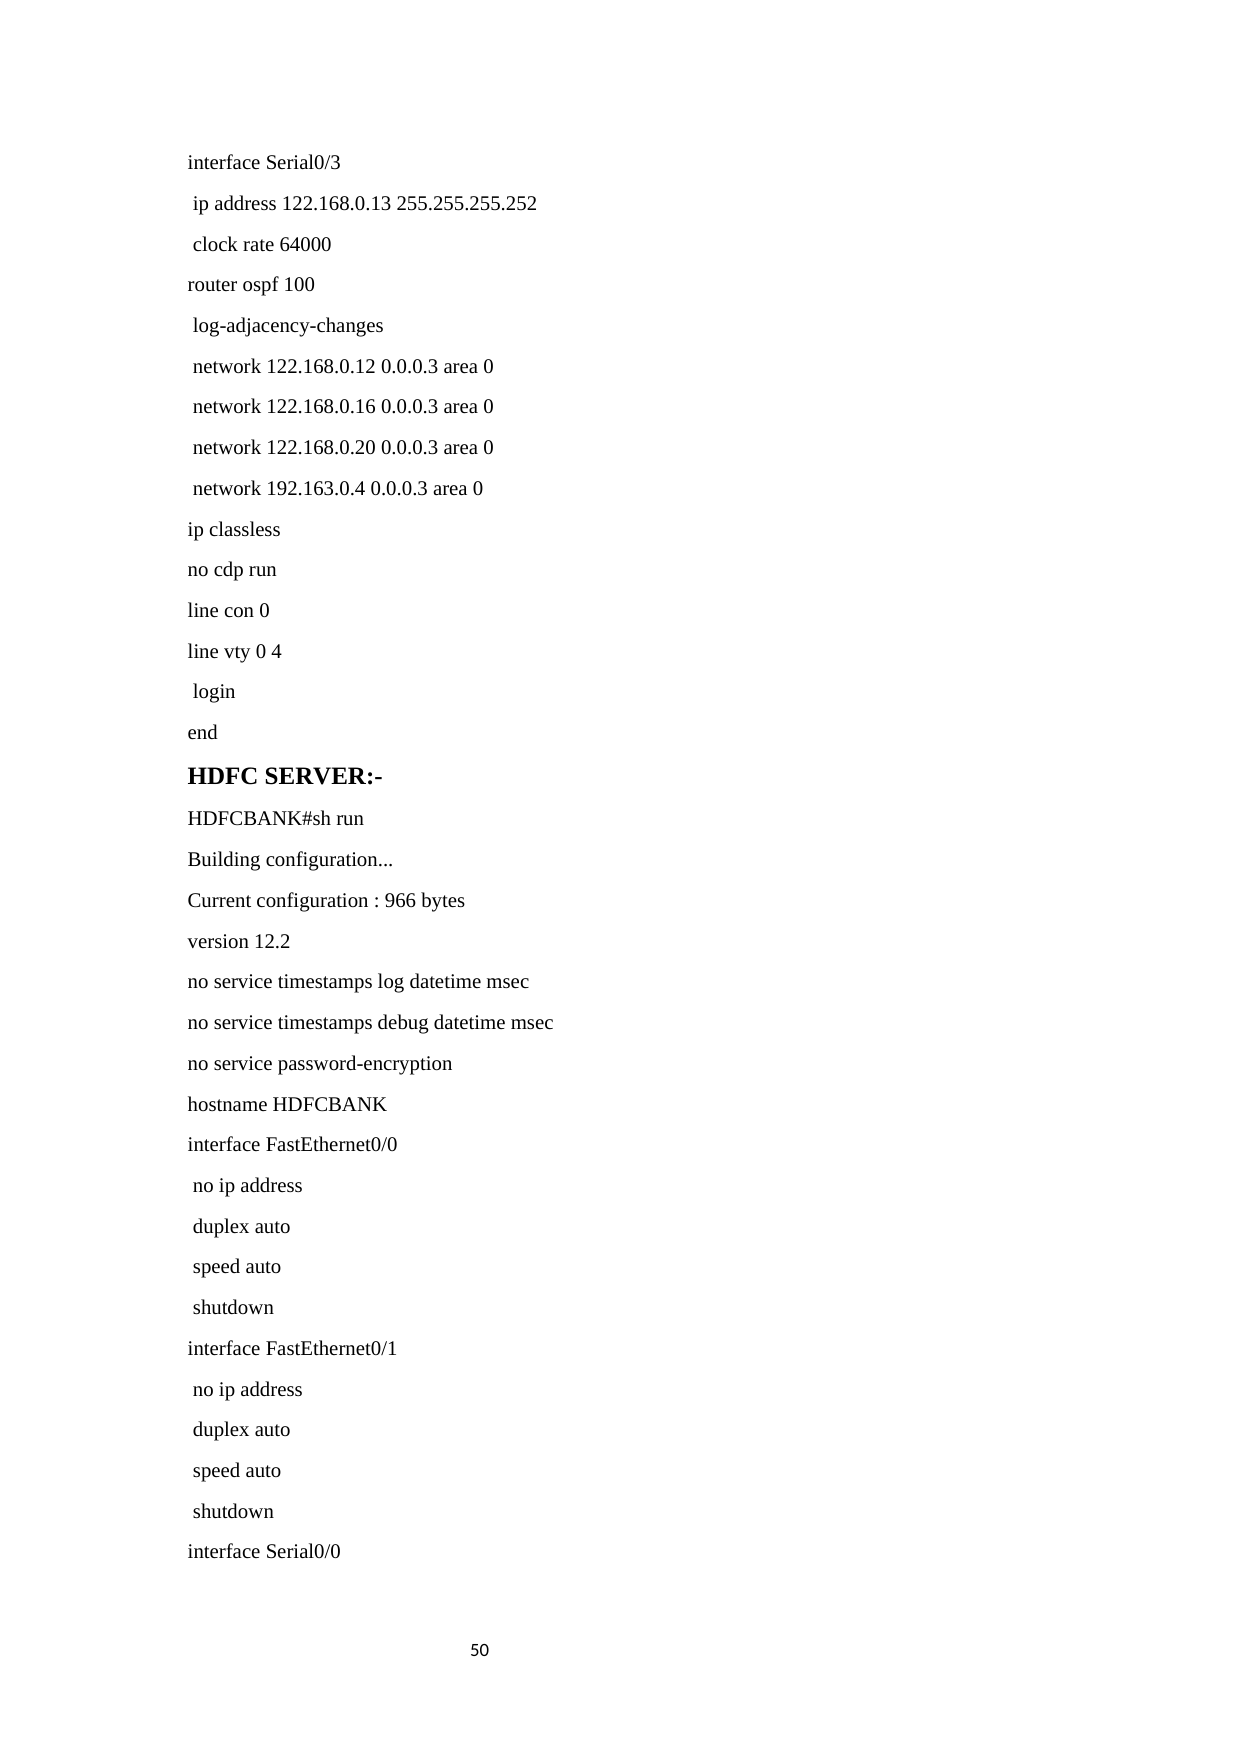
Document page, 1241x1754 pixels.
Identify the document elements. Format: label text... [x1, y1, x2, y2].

text network 122.168.0.12 0.0.0.3 area 0 [187, 354, 1053, 378]
text network 192.163.0.4 0.0.0.3 area 0 [187, 476, 1053, 500]
text line vty 0 4 [187, 639, 1053, 663]
text end [187, 720, 1053, 744]
text interface FastEthernet0/1 [187, 1336, 1053, 1360]
text duplex auto [187, 1417, 1053, 1441]
text speed auto [187, 1254, 1053, 1278]
text network 122.168.0.20 0.0.0.3 area 0 [187, 435, 1053, 459]
text HDFC SERVER:- [187, 761, 1053, 790]
text interface Serial0/3 [187, 150, 1053, 174]
text interface FastEthernet0/0 [187, 1132, 1053, 1156]
text interface Serial0/0 [187, 1539, 1053, 1563]
text shutdown [187, 1295, 1053, 1319]
text Current configuration : 966 bytes [187, 888, 1053, 912]
text version 12.2 [187, 928, 1053, 953]
text login [187, 679, 1053, 703]
text duplex auto [187, 1214, 1053, 1238]
text log-adjacency-changes [187, 313, 1053, 337]
text shutdown [187, 1499, 1053, 1523]
text Building configuration... [187, 847, 1053, 871]
text hostname HDFCBANK [187, 1091, 1053, 1116]
text clock rate 64000 [187, 231, 1053, 256]
text no service timestamps debug datetime msec [187, 1010, 1053, 1034]
text ip classless [187, 517, 1053, 541]
text network 122.168.0.16 0.0.0.3 area 0 [187, 394, 1053, 418]
text speed auto [187, 1458, 1053, 1482]
text line con 0 [187, 598, 1053, 622]
text router ospf 100 [187, 272, 1053, 296]
text no service password-encryption [187, 1051, 1053, 1075]
text HDFCBANK#sh run [187, 806, 1053, 830]
text no cdp run [187, 557, 1053, 581]
text no service timestamps log datetime msec [187, 969, 1053, 993]
text no ip address [187, 1173, 1053, 1197]
text ip address 122.168.0.13 255.255.255.252 [187, 191, 1053, 215]
text no ip address [187, 1377, 1053, 1401]
